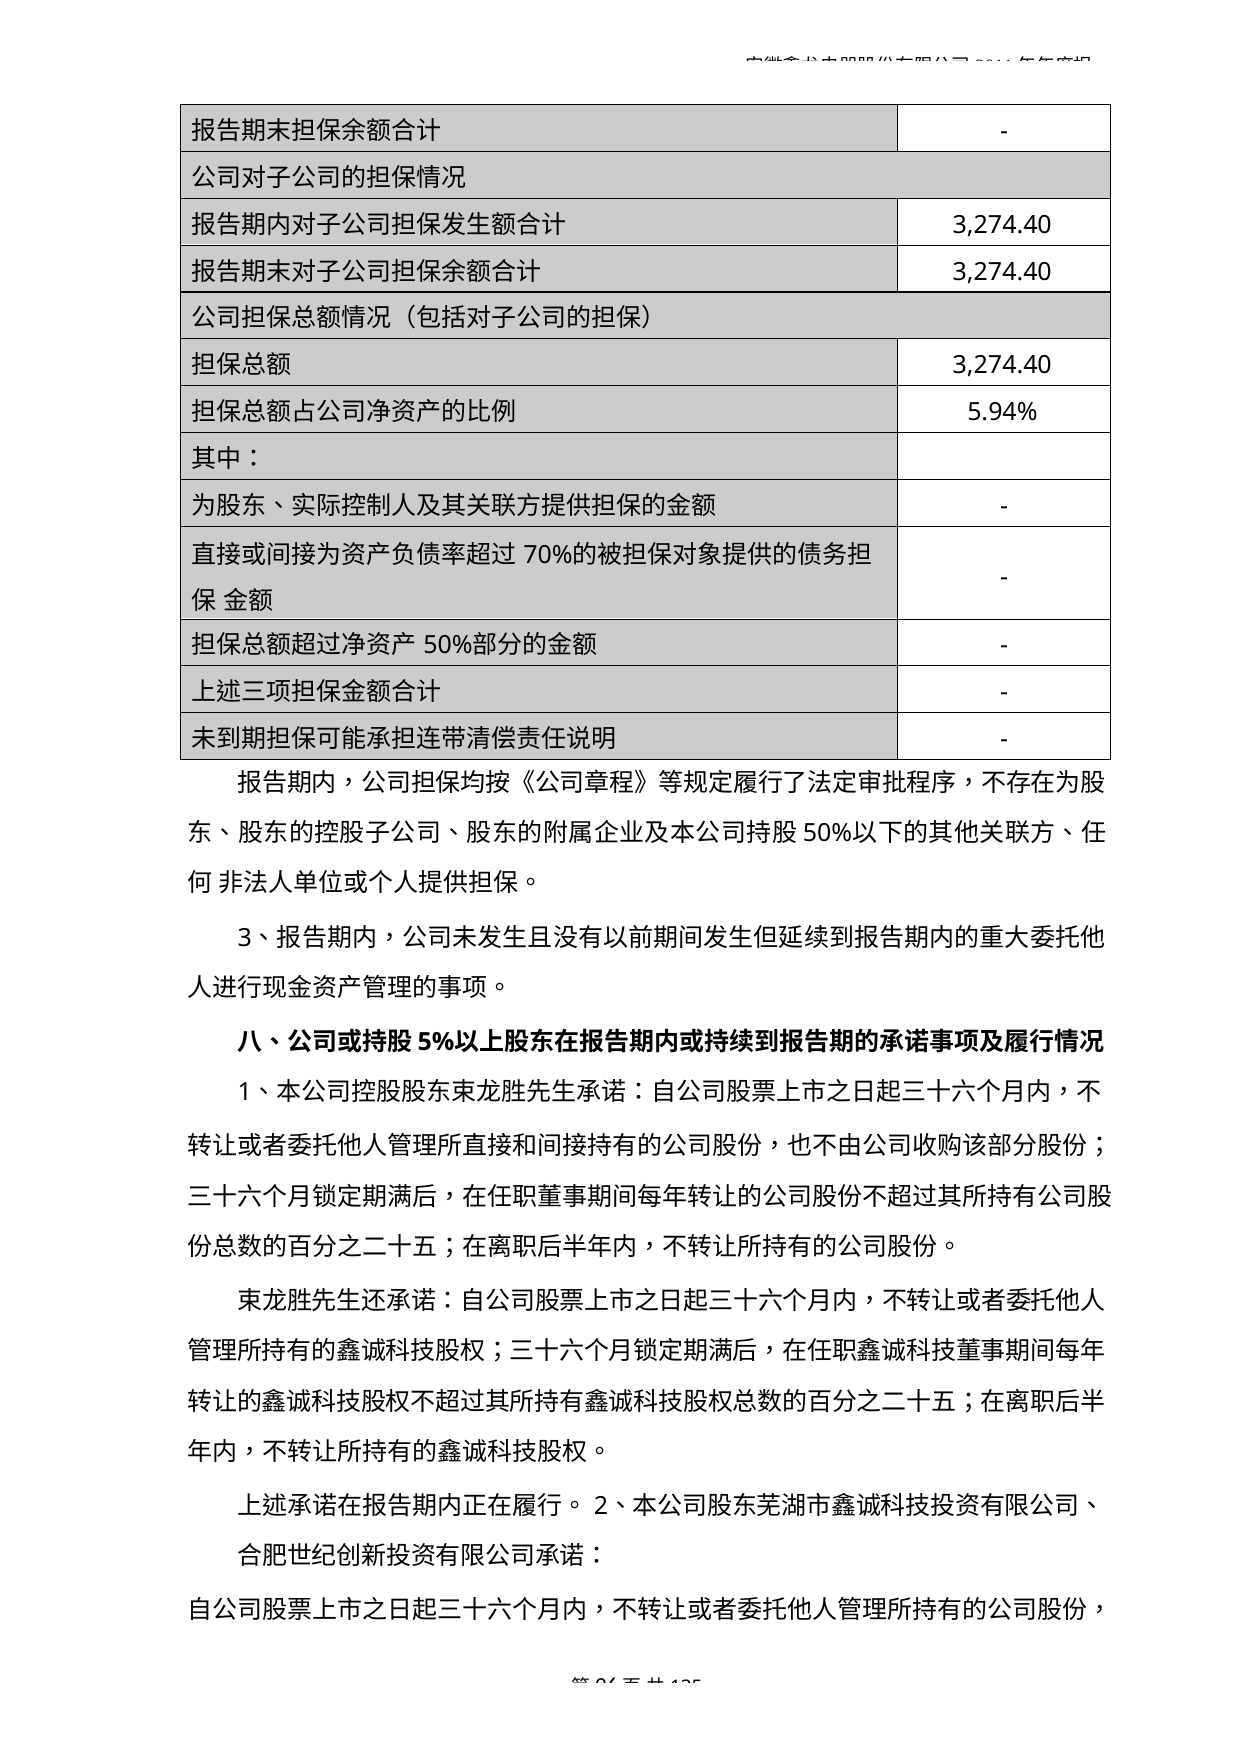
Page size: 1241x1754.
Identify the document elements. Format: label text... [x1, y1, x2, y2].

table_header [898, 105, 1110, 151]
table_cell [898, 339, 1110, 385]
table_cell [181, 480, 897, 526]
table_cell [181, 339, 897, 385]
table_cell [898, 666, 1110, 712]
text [187, 1592, 1113, 1626]
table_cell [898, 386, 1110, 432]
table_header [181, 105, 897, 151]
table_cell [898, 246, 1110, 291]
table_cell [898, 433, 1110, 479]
text 报告期内，公司担保均按《公司章程》等规定履行了法定审批程序，不存在为股 东、股东的控股子公司、股东的附属企业及本公司持股50%以下的其他关联方、任何 非法人单位或个人提供担保。 [187, 764, 1106, 899]
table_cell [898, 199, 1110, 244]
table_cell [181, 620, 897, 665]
text 上述承诺在报告期内正在履行。 2、本公司股东芜湖市鑫诚科技投资有限公司、合肥世纪创新投资有限公司承诺： [237, 1488, 1119, 1572]
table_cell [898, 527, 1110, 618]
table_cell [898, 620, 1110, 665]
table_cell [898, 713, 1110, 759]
text 八、公司或持股5%以上股东在报告期内或持续到报告期的承诺事项及履行情况 1、本公司控股股东束龙胜先生承诺：自公司股票上市之日起三十六个月内，不 [237, 1023, 1107, 1108]
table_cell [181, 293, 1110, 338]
text 束龙胜先生还承诺：自公司股票上市之日起三十六个月内，不转让或者委托他人 管理所持有的鑫诚科技股权；三十六个月锁定期满后，在任职鑫诚科技董事期间每年 转让的鑫诚科技股权不超过其所持有鑫诚科技股权总数的百分之二十五；在离职后半 年内，不转让所持有的鑫诚科技股权。 [187, 1283, 1106, 1468]
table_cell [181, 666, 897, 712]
text 转让或者委托他人管理所直接和间接持有的公司股份，也不由公司收购该部分股份； 三十六个月锁定期满后，在任职董事期间每年转让的公司股份不超过其所持有公司股 份总数的百分之二十五；在离职后半年内，不转让所持有的公司股份。 [187, 1128, 1113, 1263]
text 3、报告期内，公司未发生且没有以前期间发生但延续到报告期内的重大委托他 人进行现金资产管理的事项。 [187, 919, 1106, 1003]
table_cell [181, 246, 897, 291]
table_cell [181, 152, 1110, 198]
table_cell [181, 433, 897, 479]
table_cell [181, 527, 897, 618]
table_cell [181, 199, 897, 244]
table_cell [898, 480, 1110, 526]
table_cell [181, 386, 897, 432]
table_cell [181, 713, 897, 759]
